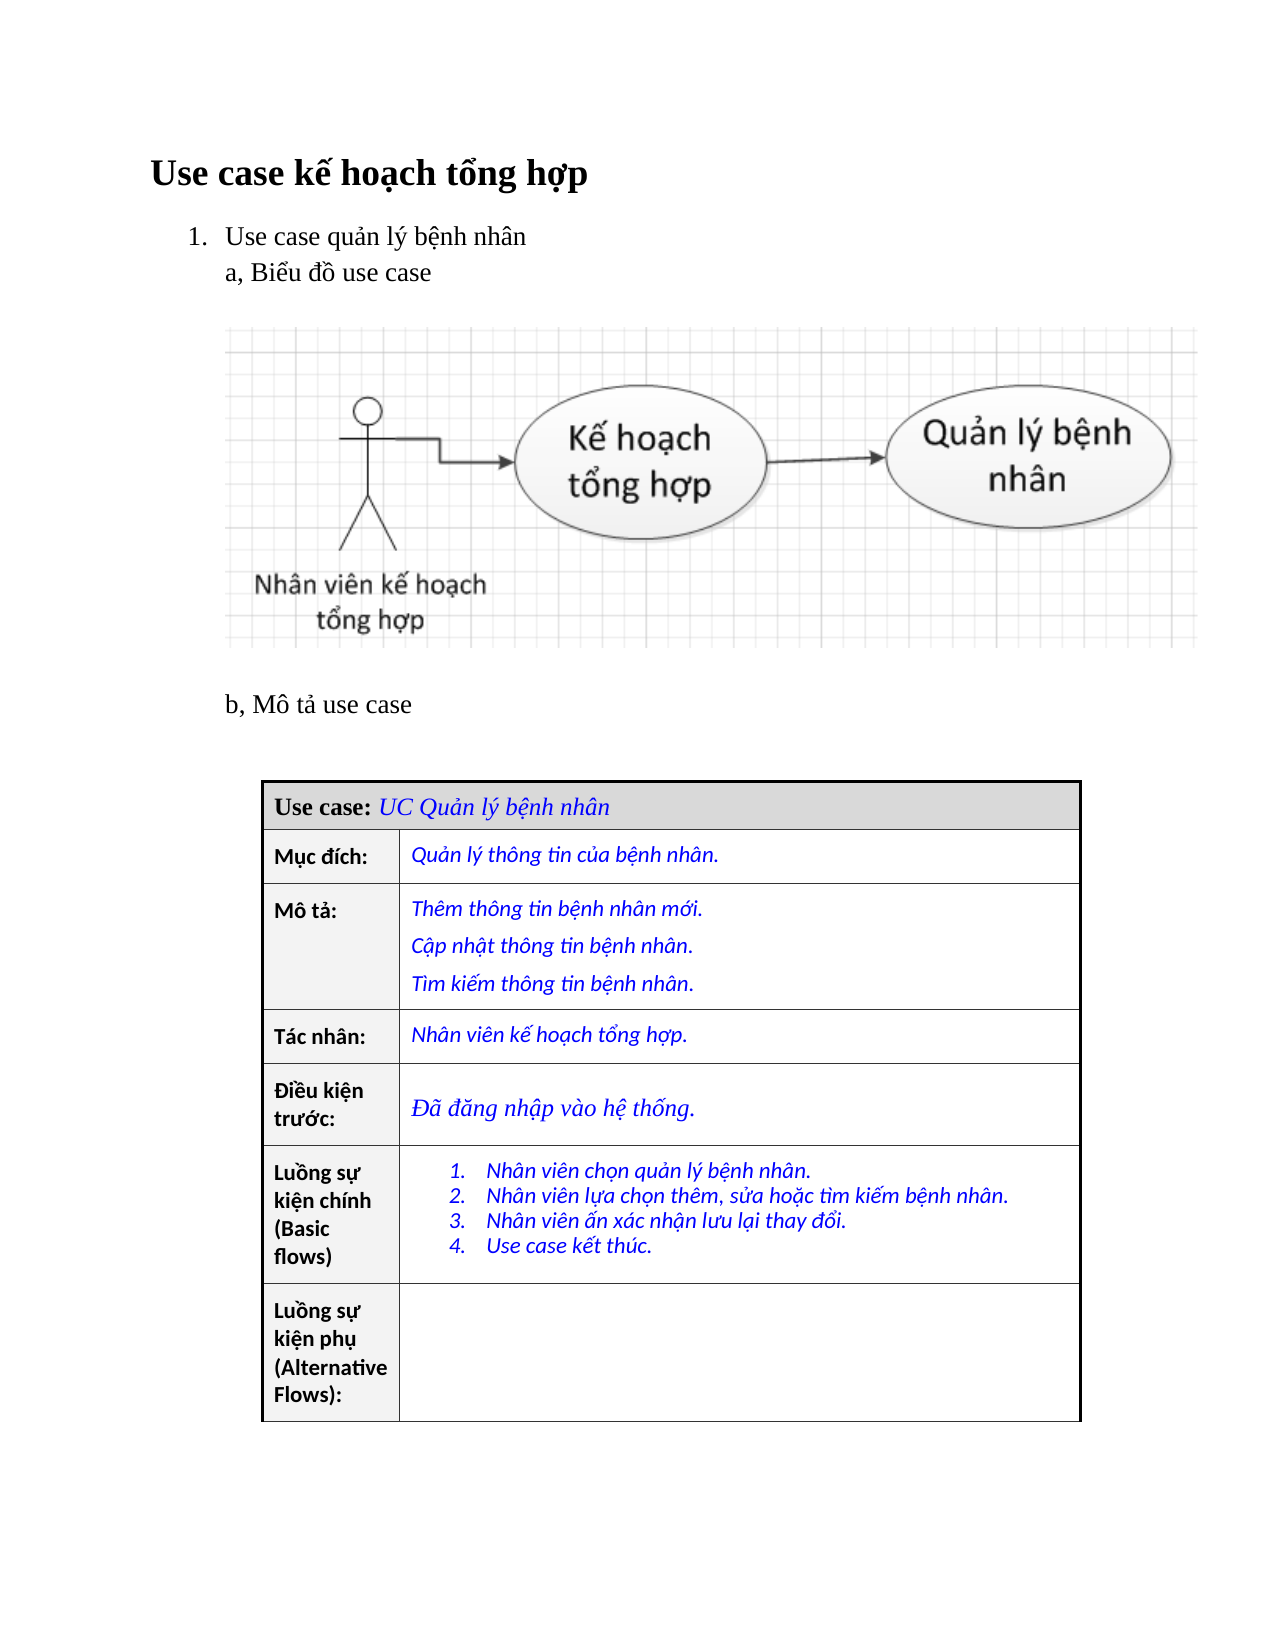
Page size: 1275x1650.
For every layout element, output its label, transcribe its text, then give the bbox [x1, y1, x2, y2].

table_cell Luồng sự kiện phụ (Alternative Flows): [264, 1284, 399, 1421]
table_cell Điều kiện trước: [264, 1064, 399, 1145]
picture [225, 327, 1200, 648]
table_cell Tác nhân: [264, 1010, 399, 1063]
list Use case quản lý bệnh nhân [187, 220, 1125, 252]
table_cell Mô tả: [264, 884, 399, 1009]
table_cell [400, 1284, 1079, 1421]
list a, Biểu đồ use case [225, 256, 1125, 287]
table_cell Thêm thông tin bệnh nhân mới. Cập nhật thông tin bệnh nhân. Tìm kiếm thông tin bệnh nhân. [400, 884, 1079, 1009]
table_cell Nhân viên kế hoạch tổng hợp. [400, 1010, 1079, 1063]
table_cell Nhân viên chọn quản lý bệnh nhân. Nhân viên lựa chọn thêm, sửa hoặc tìm kiếm bệnh nhân. Nhân viên ấn xác nhận lưu lại thay đổi. Use case kết thúc. [400, 1146, 1079, 1283]
text Use case kế hoạch tổng hợp [150, 150, 1125, 193]
table_cell Quản lý thông tin của bệnh nhân. [400, 830, 1079, 883]
table_cell Luồng sự kiện chính (Basic flows) [264, 1146, 399, 1283]
table_cell Mục đích: [264, 830, 399, 883]
table_cell Đã đăng nhập vào hệ thống. [400, 1064, 1079, 1145]
list b, Mô tả use case [225, 688, 1125, 719]
table_header Use case: UC Quản lý bệnh nhân [264, 783, 1079, 829]
